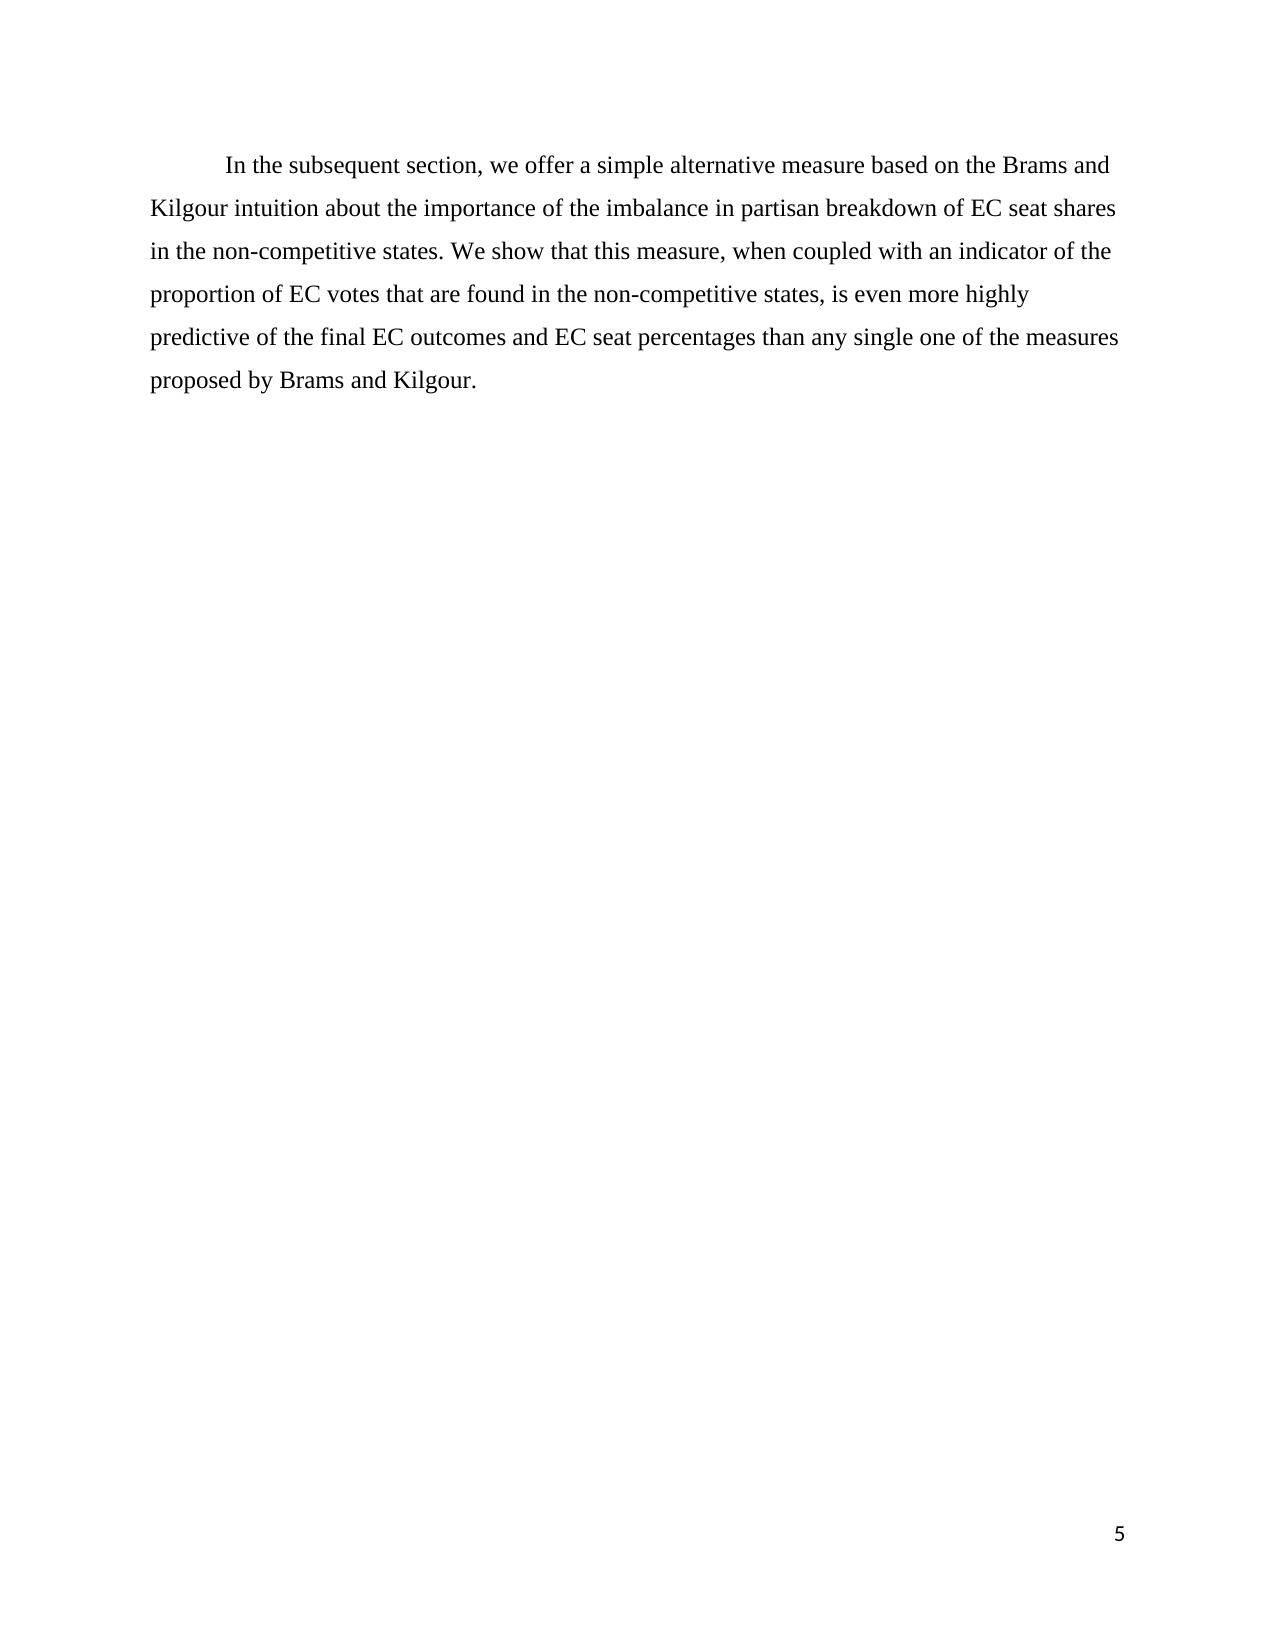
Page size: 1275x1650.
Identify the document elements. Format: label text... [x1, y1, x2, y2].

text In the subsequent section, we offer a simple alternative measure based on the Brams and Kilgour intuition about the importance of the imbalance in partisan breakdown of EC seat shares in the non-competitive states. We show that this measure, when coupled with an indicator of the proportion of EC votes that are found in the non-competitive states, is even more highly predictive of the final EC outcomes and EC seat percentages than any single one of the measures proposed by Brams and Kilgour. [150, 150, 1125, 394]
